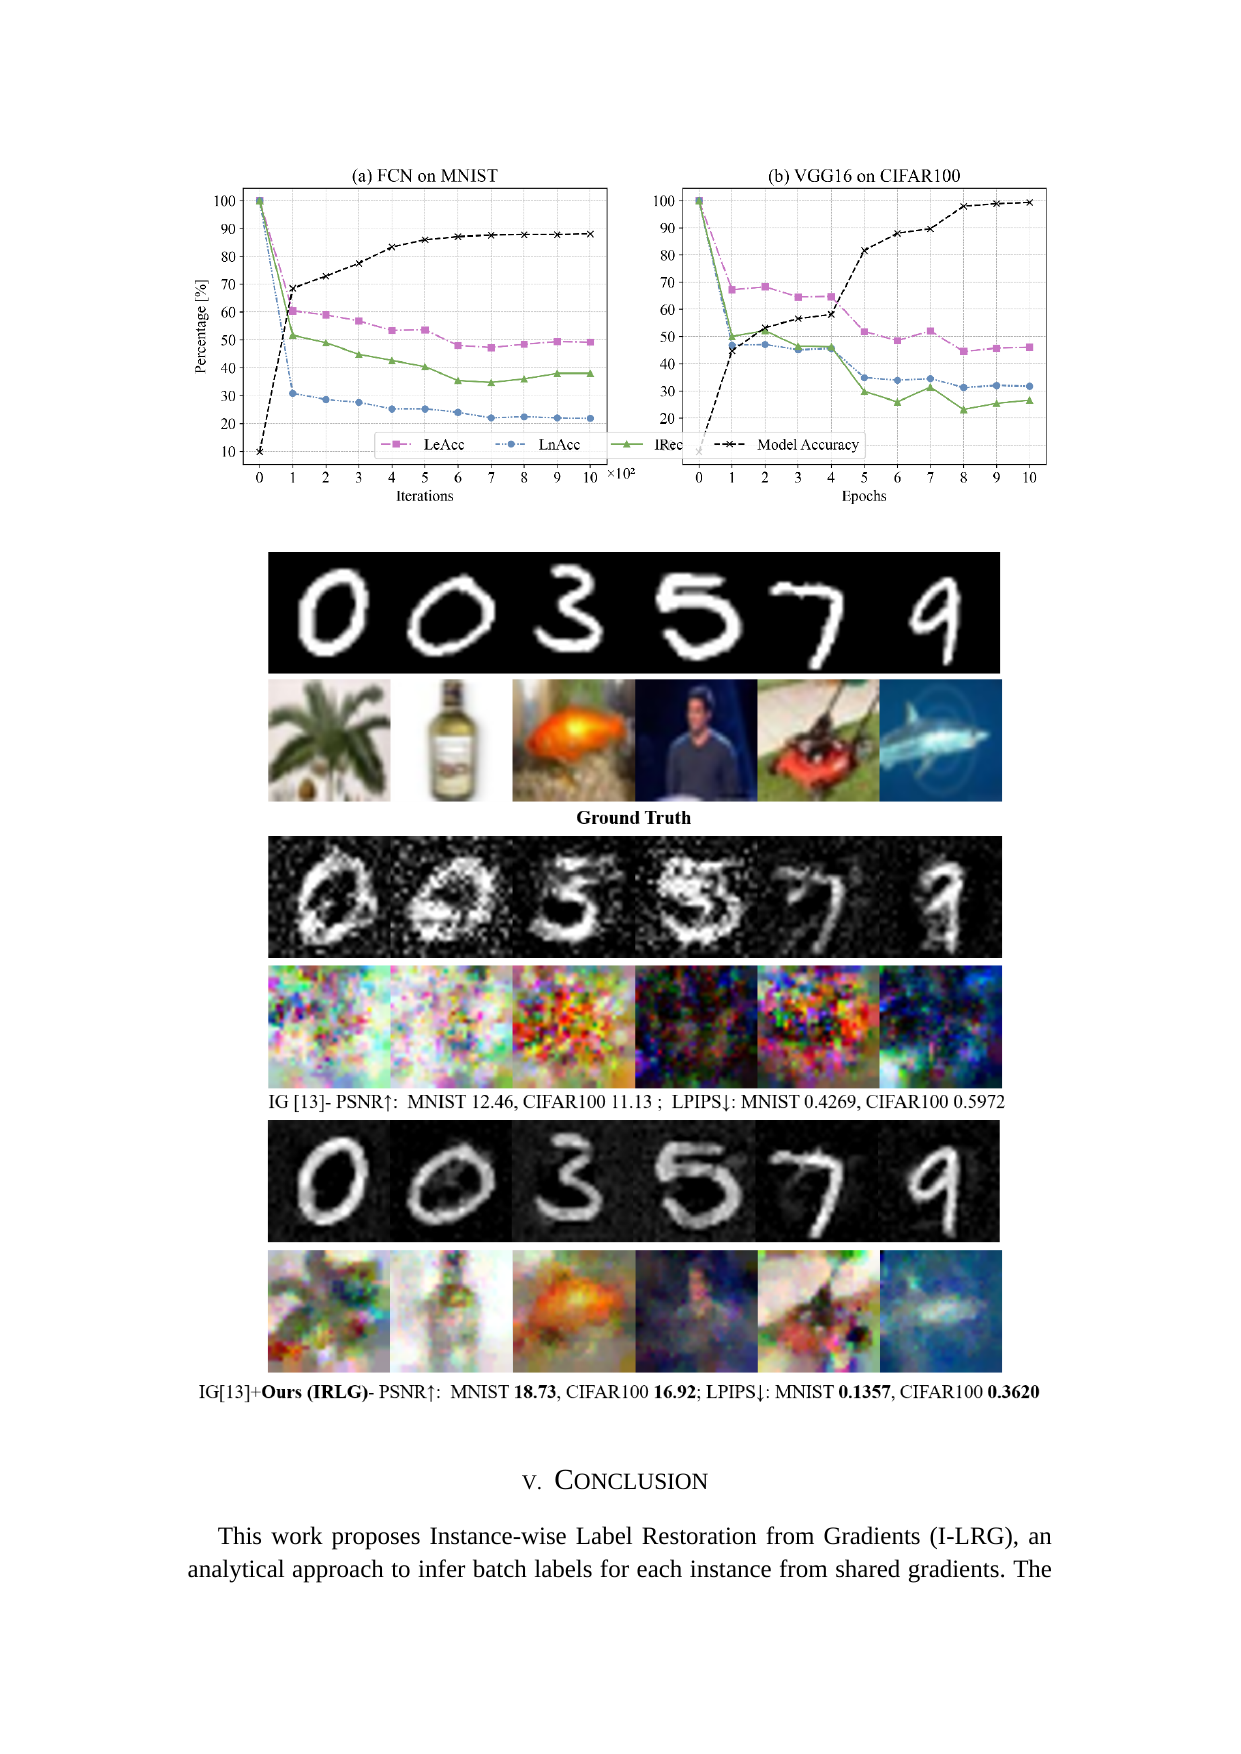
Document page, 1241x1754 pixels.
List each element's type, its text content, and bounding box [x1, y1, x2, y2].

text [187, 1519, 1053, 1584]
picture [187, 162, 1053, 511]
picture [187, 552, 1053, 1414]
subtitle Conclusion [187, 1446, 1053, 1511]
